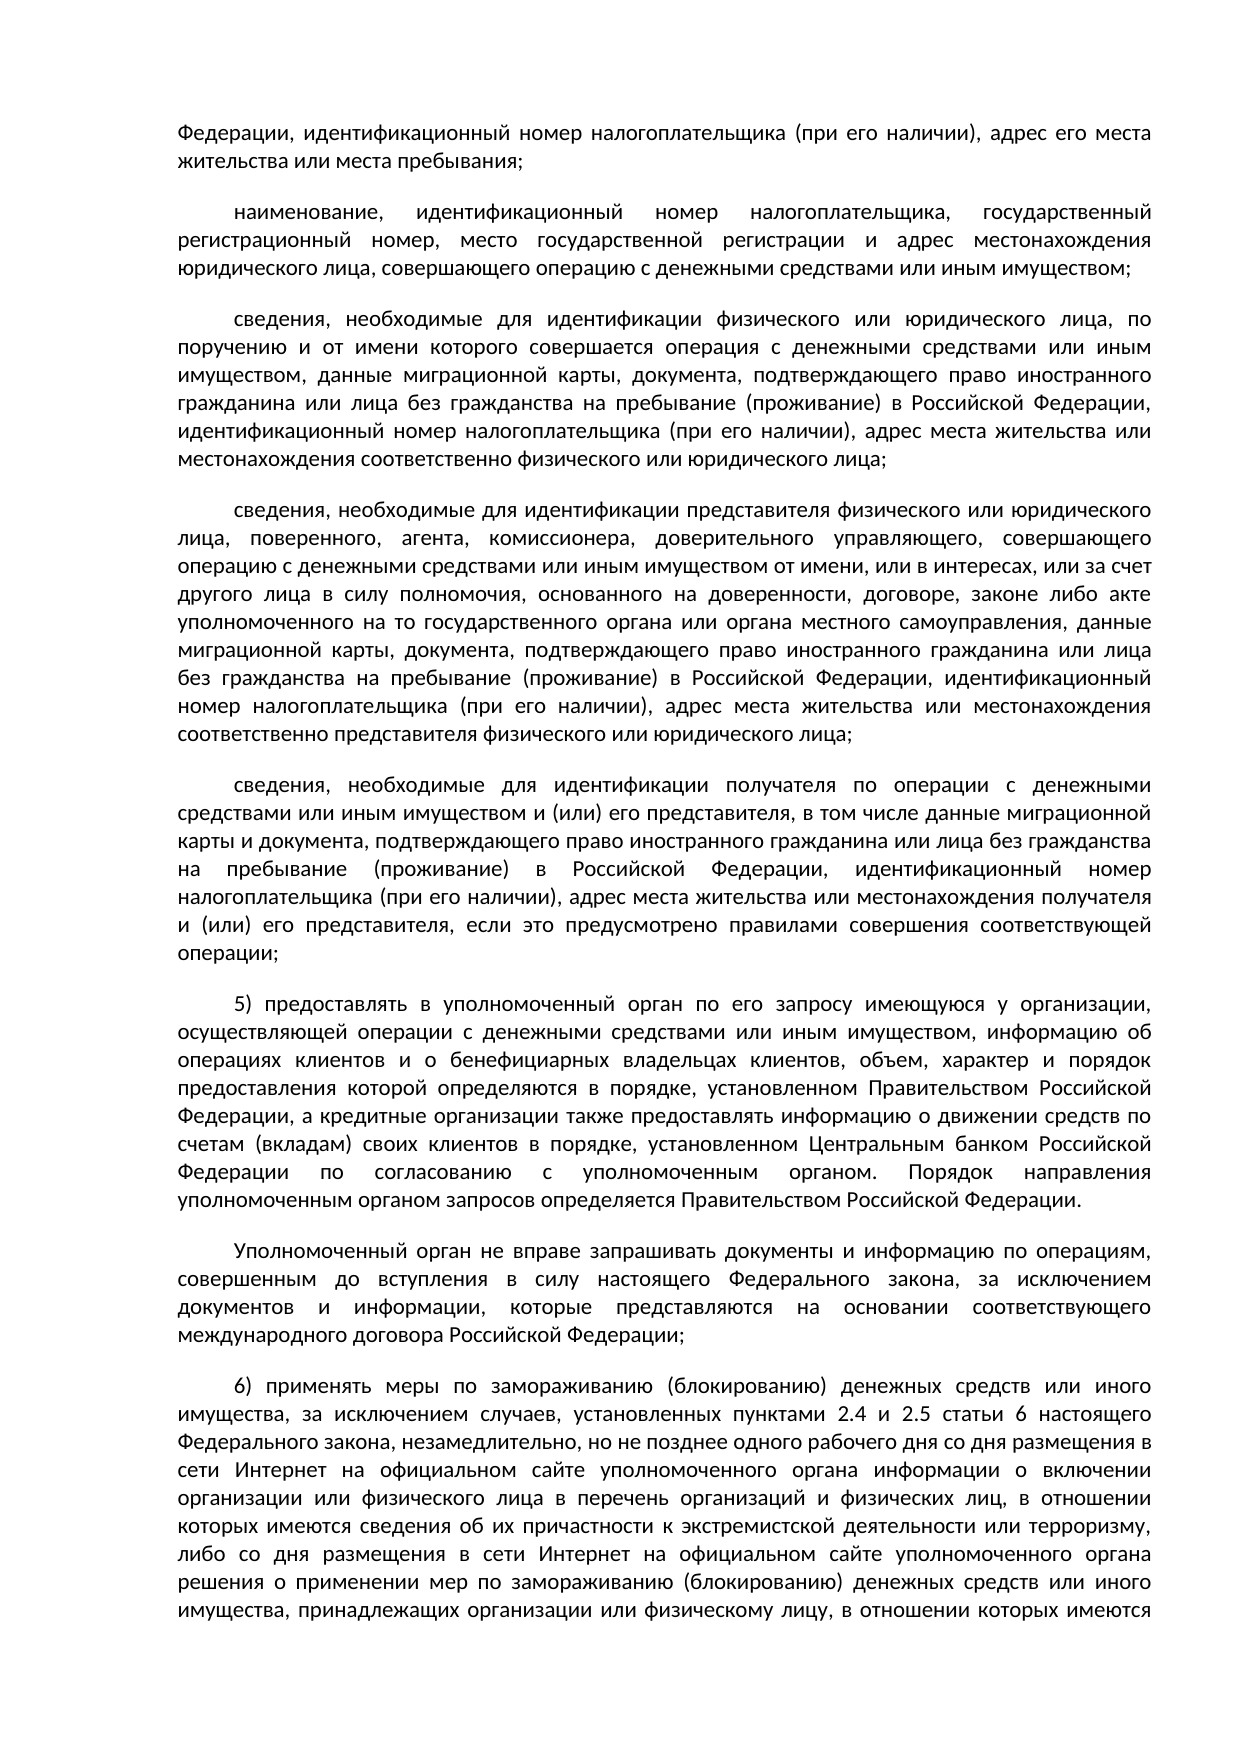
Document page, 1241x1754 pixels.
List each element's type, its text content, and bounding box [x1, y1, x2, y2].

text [177, 118, 1152, 174]
text сведения, необходимые для идентификации физического или юридического лица, по поручению и от имени которого совершается операция с денежными средствами или иным имуществом, данные миграционной карты, документа, подтверждающего право иностранного гражданина или лица без гражданства на пребывание (проживание) в Российской Федерации, идентификационный номер налогоплательщика (при его наличии), адрес места жительства или местонахождения соответственно физического или юридического лица; [177, 304, 1152, 472]
text Уполномоченный орган не вправе запрашивать документы и информацию по операциям, совершенным до вступления в силу настоящего Федерального закона, за исключением документов и информации, которые представляются на основании соответствующего международного договора Российской Федерации; [177, 1236, 1152, 1348]
text сведения, необходимые для идентификации получателя по операции с денежными средствами или иным имуществом и (или) его представителя, в том числе данные миграционной карты и документа, подтверждающего право иностранного гражданина или лица без гражданства на пребывание (проживание) в Российской Федерации, идентификационный номер налогоплательщика (при его наличии), адрес места жительства или местонахождения получателя и (или) его представителя, если это предусмотрено правилами совершения соответствующей операции; [177, 770, 1152, 966]
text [177, 1371, 1152, 1623]
text наименование, идентификационный номер налогоплательщика, государственный регистрационный номер, место государственной регистрации и адрес местонахождения юридического лица, совершающего операцию с денежными средствами или иным имуществом; [177, 197, 1152, 281]
text 5) предоставлять в уполномоченный орган по его запросу имеющуюся у организации, осуществляющей операции с денежными средствами или иным имуществом, информацию об операциях клиентов и о бенефициарных владельцах клиентов, объем, характер и порядок предоставления которой определяются в порядке, установленном Правительством Российской Федерации, а кредитные организации также предоставлять информацию о движении средств по счетам (вкладам) своих клиентов в порядке, установленном Центральным банком Российской Федерации по согласованию с уполномоченным органом. Порядок направления уполномоченным органом запросов определяется Правительством Российской Федерации. [177, 989, 1152, 1213]
text сведения, необходимые для идентификации представителя физического или юридического лица, поверенного, агента, комиссионера, доверительного управляющего, совершающего операцию с денежными средствами или иным имуществом от имени, или в интересах, или за счет другого лица в силу полномочия, основанного на доверенности, договоре, законе либо акте уполномоченного на то государственного органа или органа местного самоуправления, данные миграционной карты, документа, подтверждающего право иностранного гражданина или лица без гражданства на пребывание (проживание) в Российской Федерации, идентификационный номер налогоплательщика (при его наличии), адрес места жительства или местонахождения соответственно представителя физического или юридического лица; [177, 495, 1152, 747]
